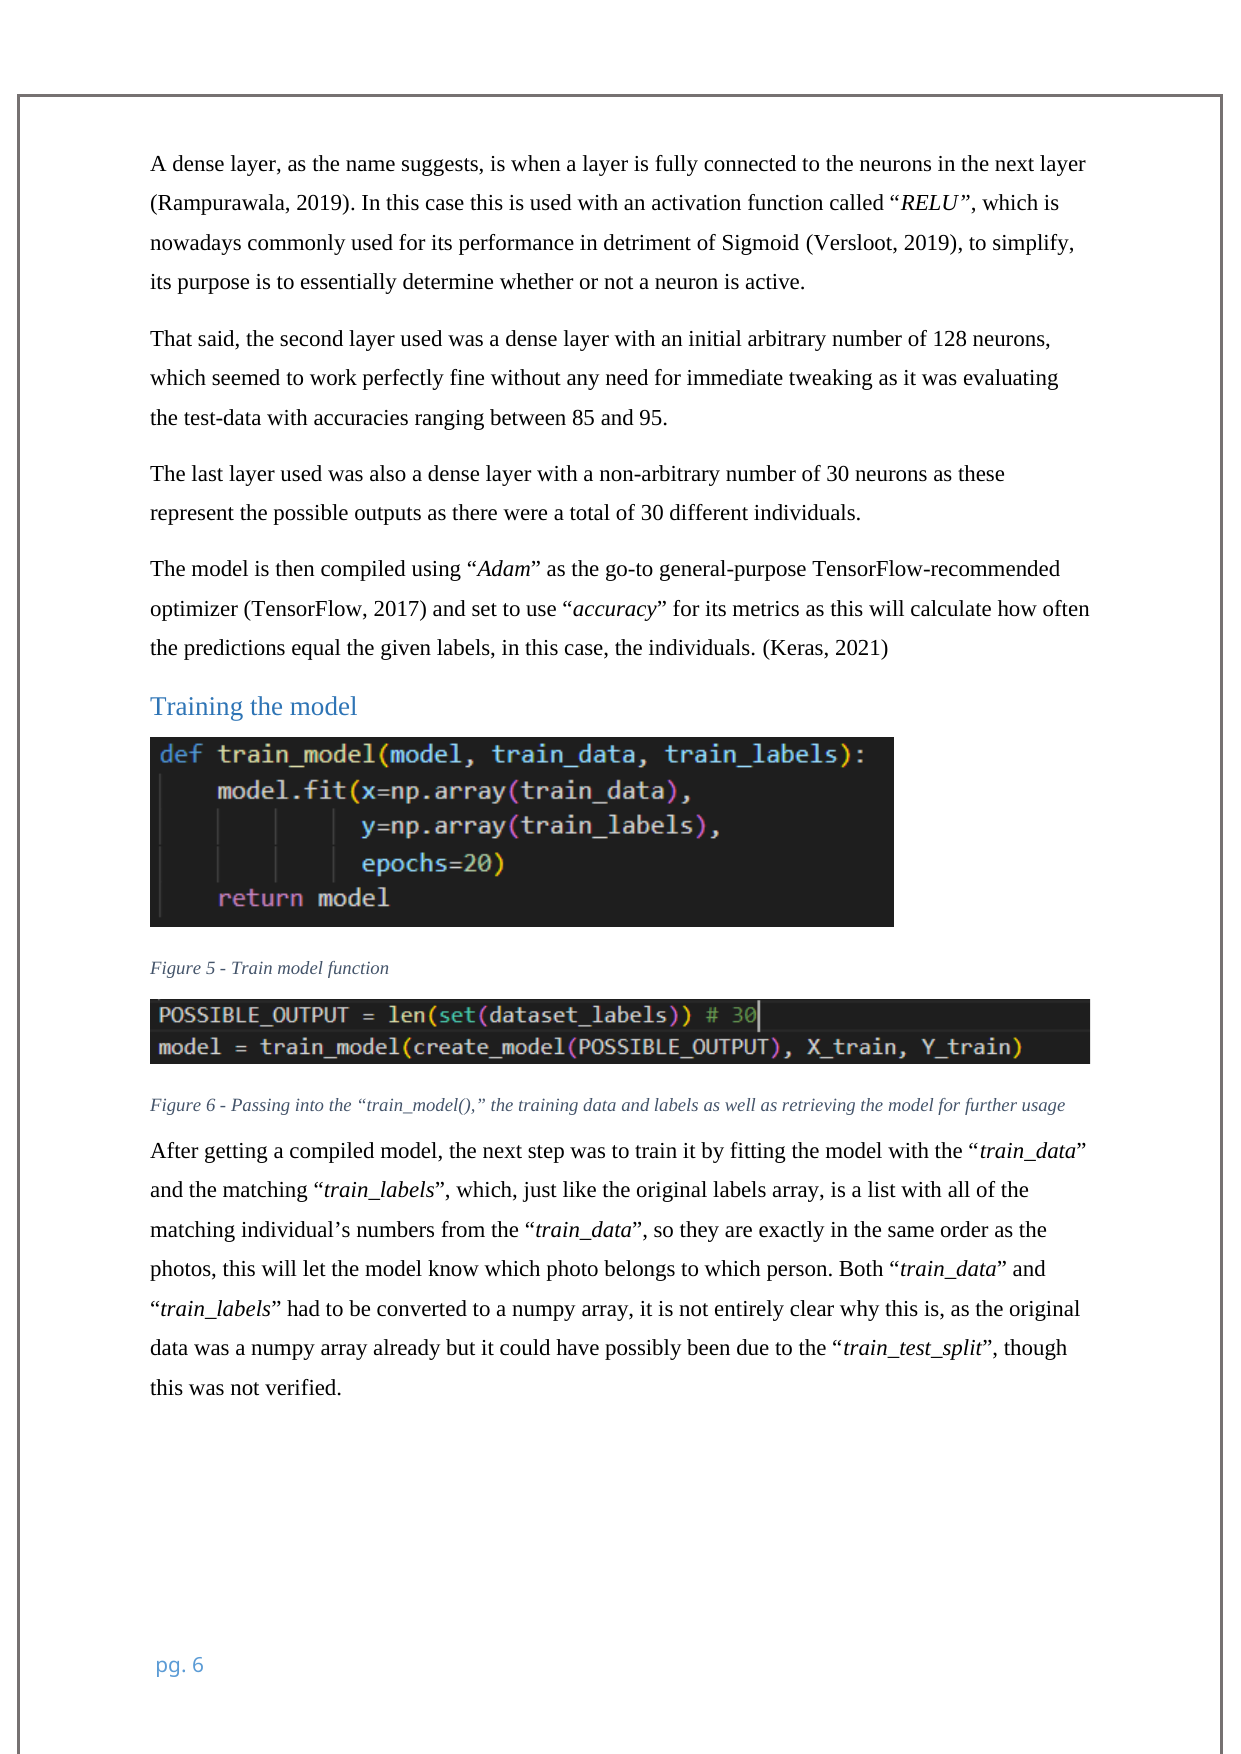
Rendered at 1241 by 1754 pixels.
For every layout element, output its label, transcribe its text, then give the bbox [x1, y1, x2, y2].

text After getting a compiled model, the next step was to train it by fitting the model with the “train_data” and the matching “train_labels”, which, just like the original labels array, is a list with all of the matching individual’s numbers from the “train_data”, so they are exactly in the same order as the photos, this will let the model know which photo belongs to which person. Both “train_data” and “train_labels” had to be converted to a numpy array, it is not entirely clear why this is, as the original data was a numpy array already but it could have possibly been due to the “train_test_split”, though this was not verified. [150, 1137, 1090, 1400]
text Figure 5 - Train model function [150, 957, 1090, 978]
text That said, the second layer used was a dense layer with an initial arbitrary number of 128 neurons, which seemed to work perfectly fine without any need for immediate tweaking as it was evaluating the test-data with accuracies ranging between 85 and 95. [150, 324, 1090, 430]
text A dense layer, as the name suggests, is when a layer is fully connected to the neurons in the next layer. In this case this is used with an activation function called “RELU”, which is nowadays commonly used for its performance in detriment of Sigmoid, to simplify, its purpose is to essentially determine whether or not a neuron is active. [150, 150, 1090, 295]
text The model is then compiled using “Adam” as the go-to general-purpose TensorFlow-recommended optimizer and set to use “accuracy” for its metrics as this will calculate how often the predictions equal the given labels, in this case, the individuals. [150, 555, 1090, 661]
picture [150, 999, 1091, 1064]
text Figure 6 - Passing into the “train_model(),” the training data and labels as well as retrieving the model for further usage [150, 1094, 1090, 1116]
text The last layer used was also a dense layer with a non-arbitrary number of 30 neurons as these represent the possible outputs as there were a total of 30 different individuals. [150, 460, 1090, 526]
subtitle Training the model [150, 690, 1090, 722]
picture [150, 737, 894, 927]
